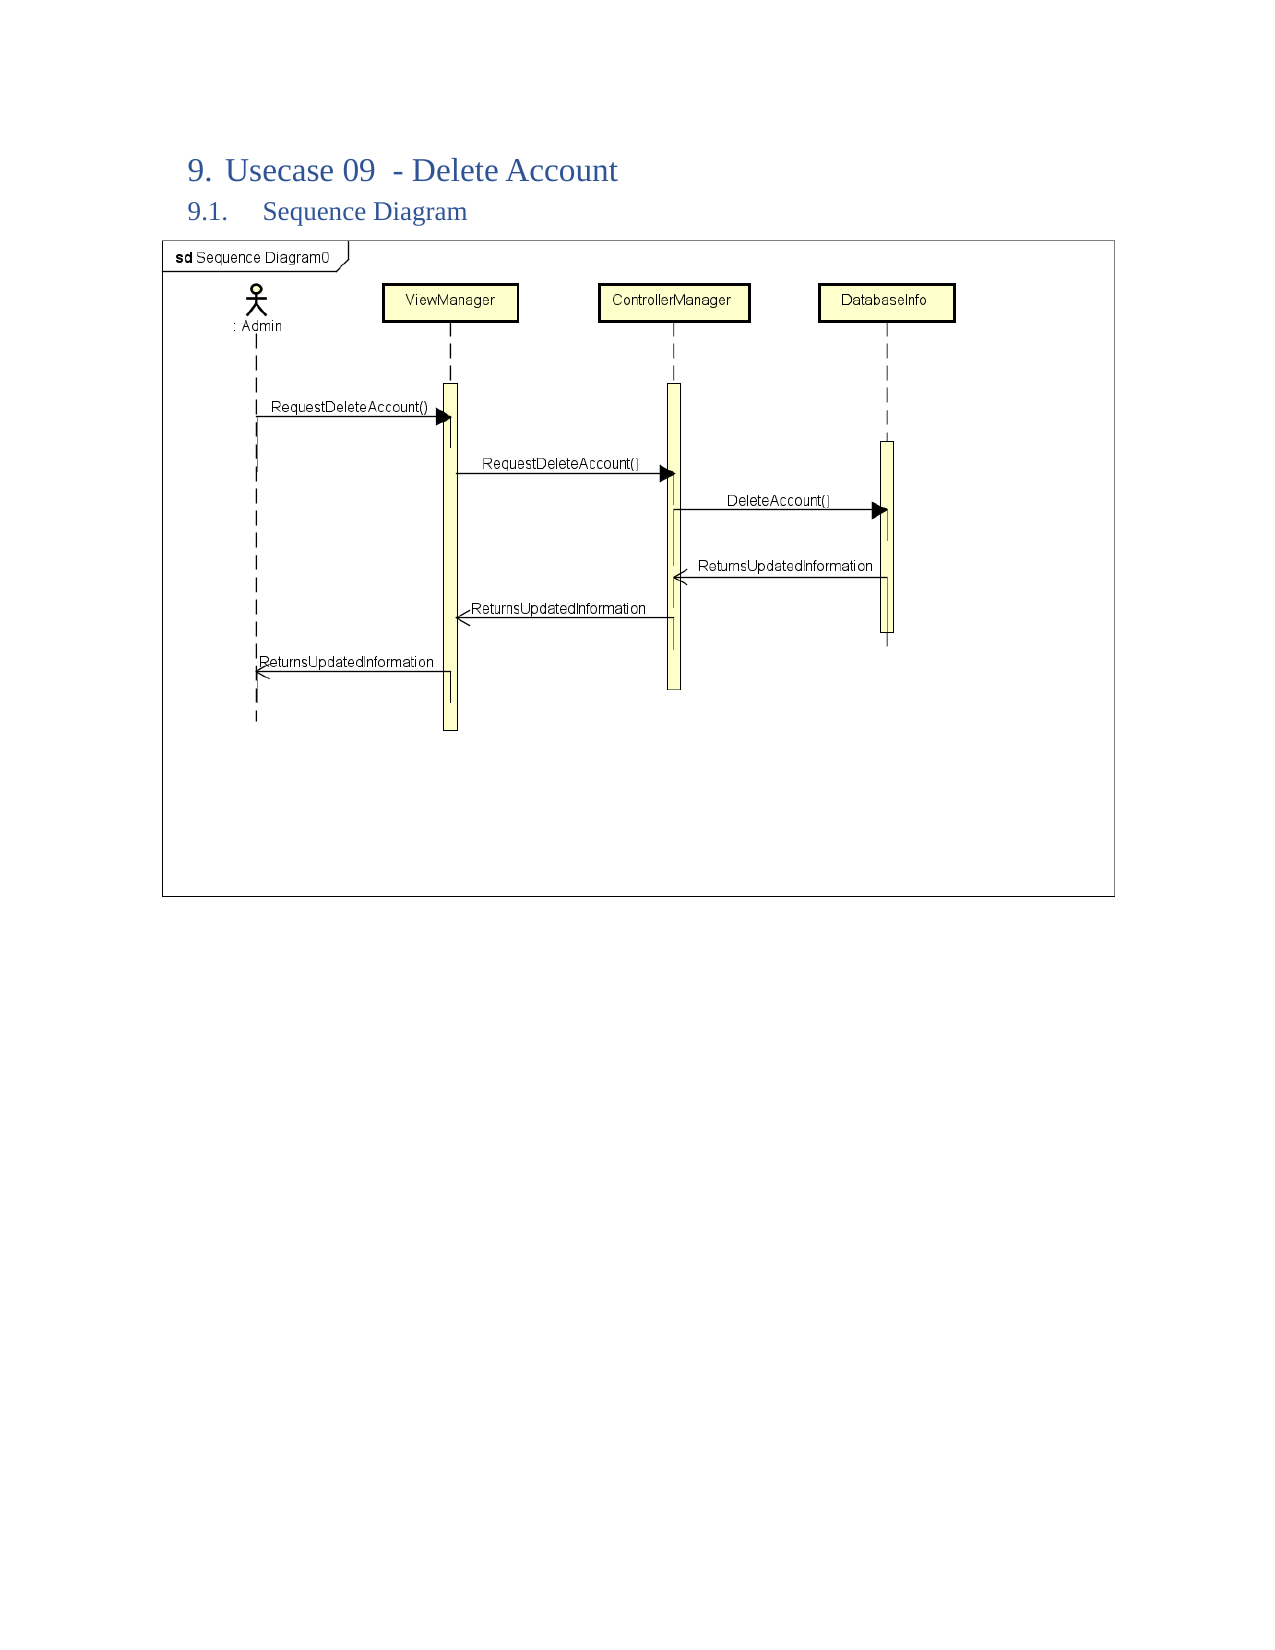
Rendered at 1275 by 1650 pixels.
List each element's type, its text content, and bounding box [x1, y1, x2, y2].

subtitle Usecase 09 - Delete Account [187, 150, 1125, 188]
picture [150, 229, 1125, 908]
subtitle Sequence Diagram [187, 196, 1125, 227]
